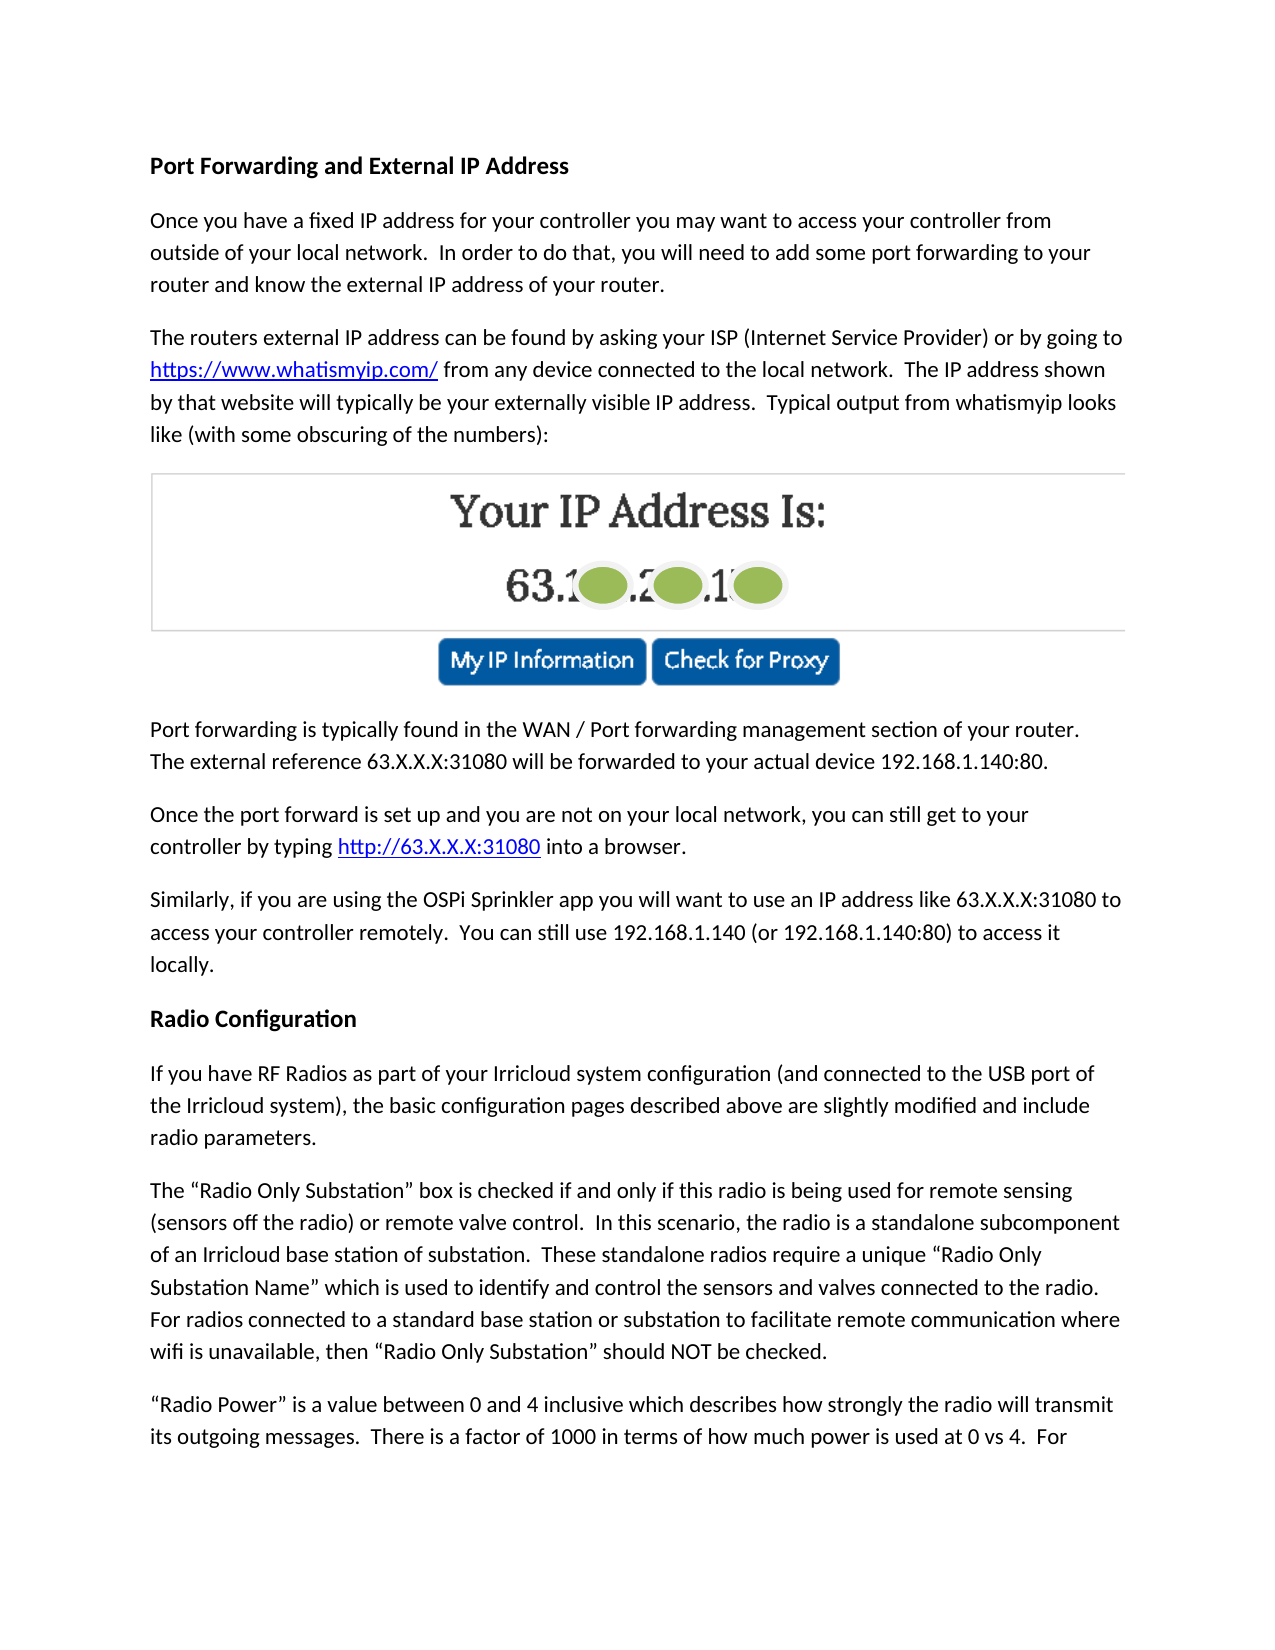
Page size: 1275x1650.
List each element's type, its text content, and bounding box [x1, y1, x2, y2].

text Similarly, if you are using the OSPi Sprinkler app you will want to use an IP address like 63.X.X.X:31080 to access your controller remotely. You can still use 192.168.1.140 (or 192.168.1.140:80) to access it locally. [150, 886, 1125, 978]
text Port forwarding is typically found in the WAN / Port forwarding management section of your router. The external reference 63.X.X.X:31080 will be forwarded to your actual device 192.168.1.140:80. [150, 715, 1125, 775]
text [150, 1390, 1125, 1450]
text Radio Configuration [150, 1003, 1125, 1033]
text Port Forwarding and External IP Address [150, 150, 1125, 181]
text The routers external IP address can be found by asking your ISP (Internet Service Provider) or by going to https://www.whatismyip.com/ from any device connected to the local network. The IP address shown by that website will typically be your externally visible IP address. Typical output from whatismyip looks like (with some obscuring of the numbers): [150, 323, 1125, 448]
text Once you have a fixed IP address for your controller you may want to access your controller from outside of your local network. In order to do that, you will need to add some port forwarding to your router and know the external IP address of your router. [150, 206, 1125, 298]
picture [150, 472, 1125, 691]
text The “Radio Only Substation” box is checked if and only if this radio is being used for remote sensing (sensors off the radio) or remote valve control. In this scenario, the radio is a standalone subcomponent of an Irricloud base station of substation. These standalone radios require a unique “Radio Only Substation Name” which is used to identify and control the sensors and valves connected to the radio. For radios connected to a standard base station or substation to facilitate remote communication where wifi is unavailable, then “Radio Only Substation” should NOT be checked. [150, 1176, 1125, 1365]
text Once the port forward is set up and you are not on your local network, you can still get to your controller by typing http://63.X.X.X:31080 into a browser. [150, 800, 1125, 861]
text If you have RF Radios as part of your Irricloud system configuration (and connected to the USB port of the Irricloud system), the basic configuration pages described above are slightly modified and include radio parameters. [150, 1059, 1125, 1151]
